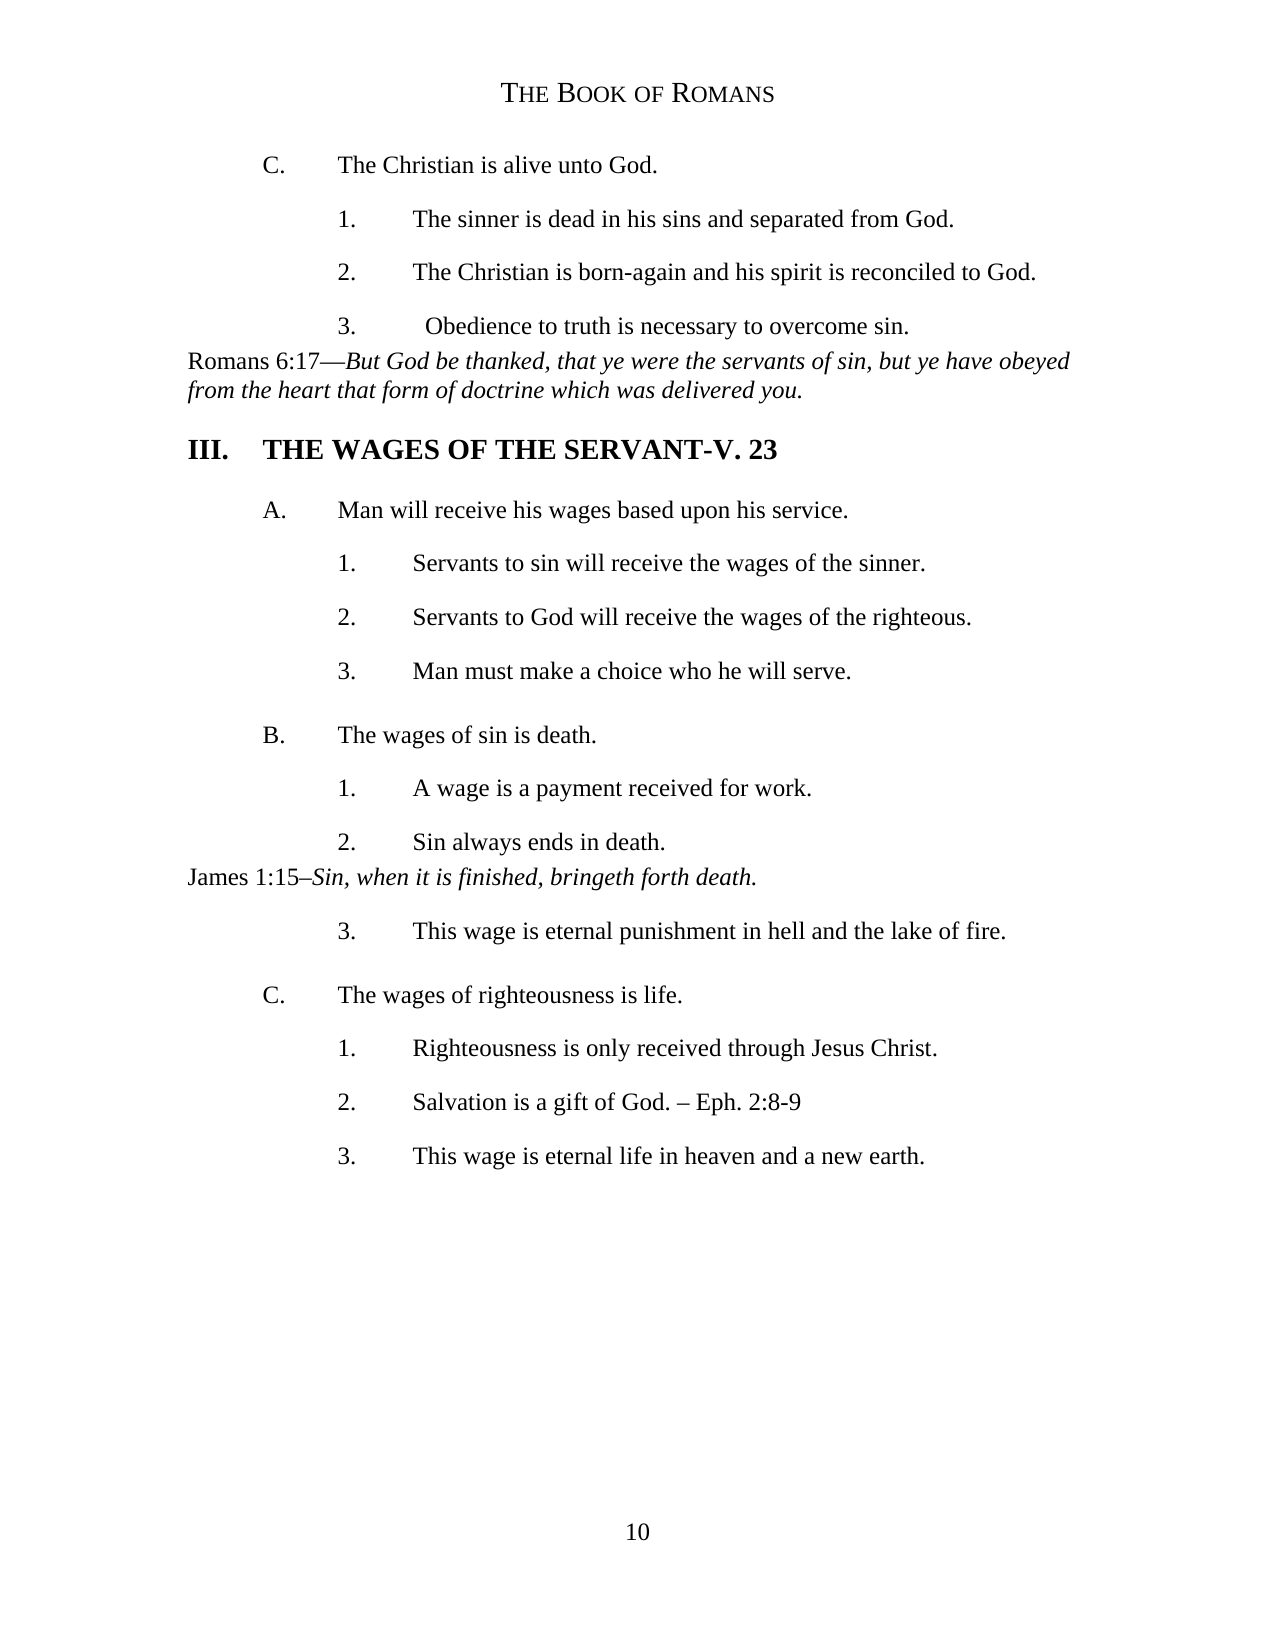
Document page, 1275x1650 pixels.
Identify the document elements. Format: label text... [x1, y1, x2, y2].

subtitle The Christian is born-again and his spirit is reconciled to God. [337, 257, 1087, 286]
subtitle THE WAGES OF THE SERVANT-V. 23 [187, 432, 1087, 466]
text Romans 6:17—But God be thanked, that ye were the servants of sin, but ye have obeyed from the heart that form of doctrine which was delivered you. [187, 346, 1087, 404]
subtitle Salvation is a gift of God. – Eph. 2:8-9 [337, 1087, 1087, 1116]
subtitle This wage is eternal punishment in hell and the lake of fire. [337, 916, 1087, 945]
subtitle Sin always ends in death. [337, 827, 1087, 856]
subtitle Man must make a choice who he will serve. [337, 656, 1087, 685]
subtitle The wages of righteousness is life. [262, 980, 1087, 1008]
subtitle The wages of sin is death. [262, 720, 1087, 748]
subtitle Man will receive his wages based upon his service. [262, 495, 1087, 523]
subtitle This wage is eternal life in heaven and a new earth. [337, 1141, 1087, 1170]
subtitle Servants to God will receive the wages of the righteous. [337, 602, 1087, 631]
subtitle Servants to sin will receive the wages of the sinner. [337, 548, 1087, 577]
subtitle The Christian is alive unto God. [262, 150, 1087, 179]
subtitle A wage is a payment received for work. [337, 773, 1087, 802]
text James 1:15–Sin, when it is finished, bringeth forth death. [187, 862, 1087, 891]
subtitle Obedience to truth is necessary to overcome sin. [337, 311, 1087, 340]
subtitle Righteousness is only received through Jesus Christ. [337, 1033, 1087, 1062]
subtitle The sinner is dead in his sins and separated from God. [337, 204, 1087, 232]
